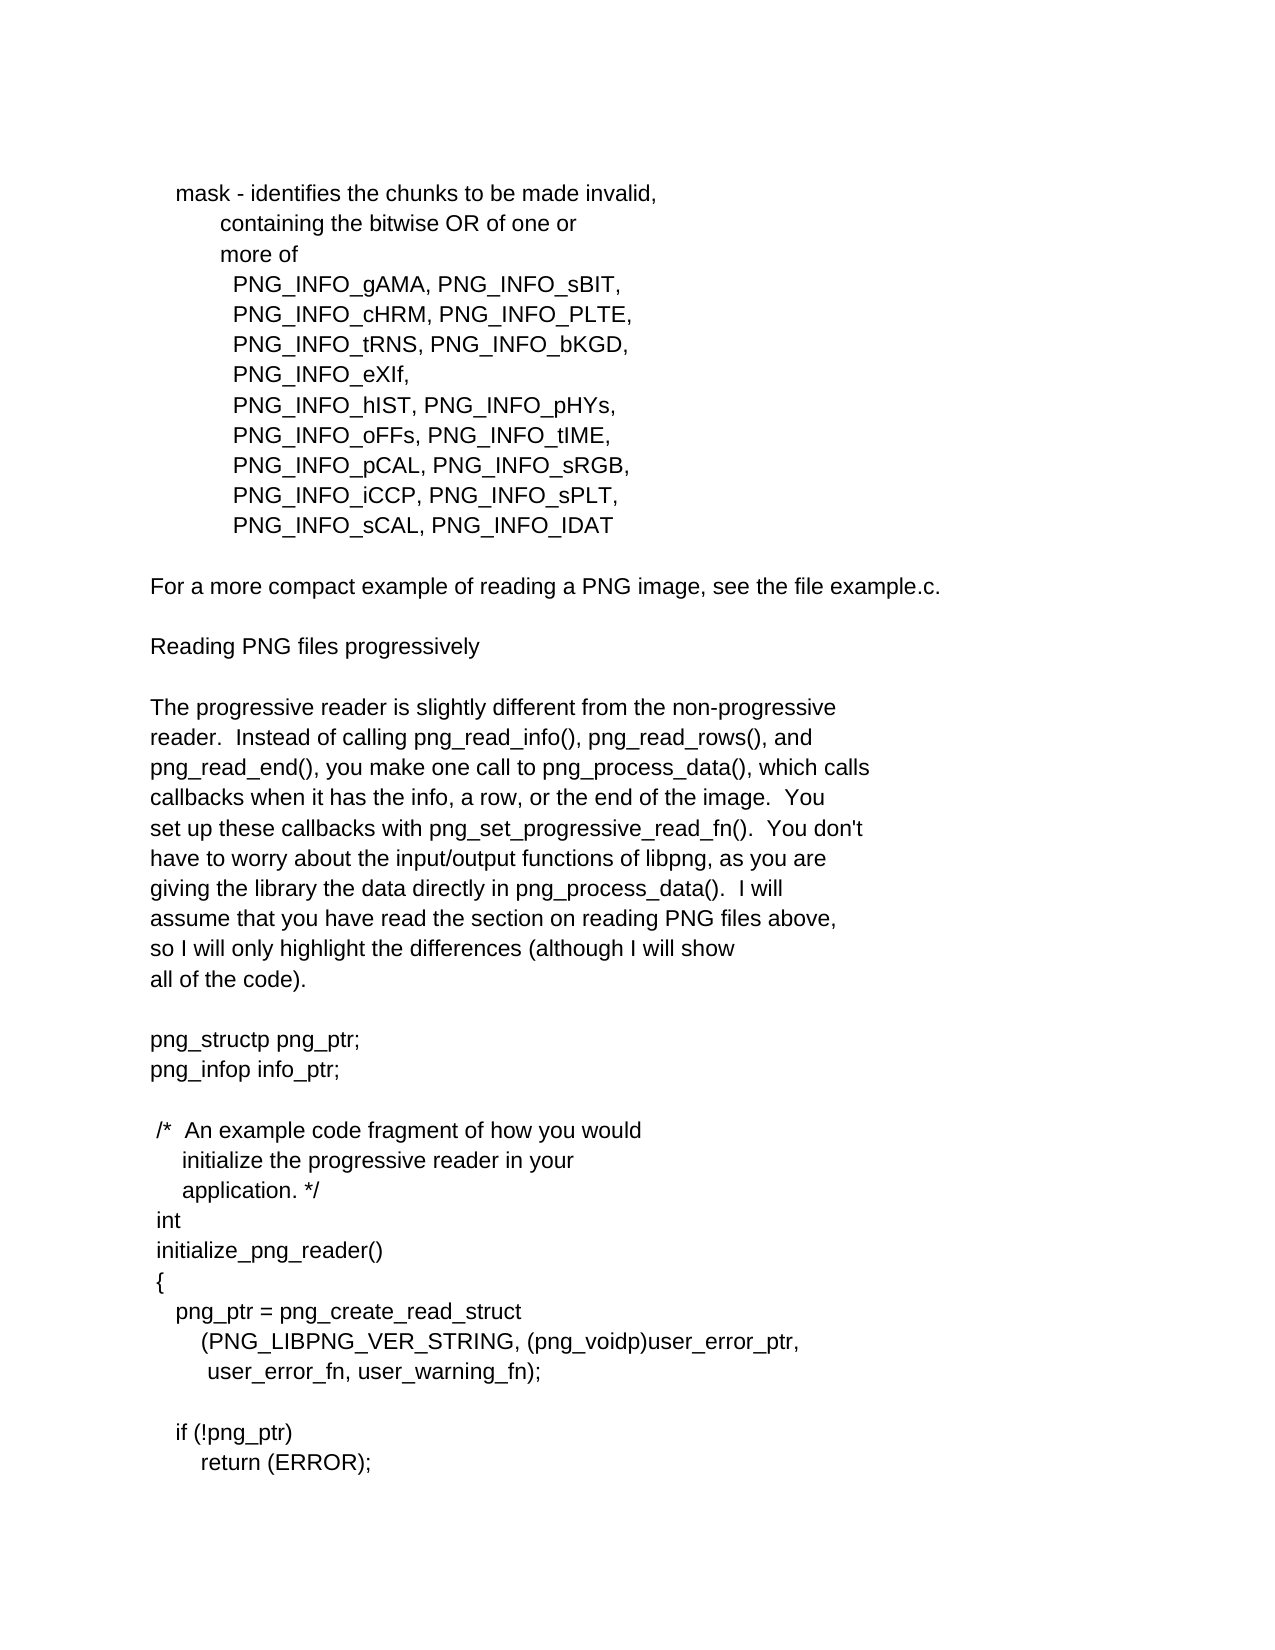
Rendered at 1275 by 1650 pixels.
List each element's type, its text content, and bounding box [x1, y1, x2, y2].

text initialize the progressive reader in your [150, 1147, 1125, 1173]
text giving the library the data directly in png_process_data(). I will [150, 875, 1125, 901]
text callbacks when it has the info, a row, or the end of the image. You [150, 784, 1125, 811]
text For a more compact example of reading a PNG image, see the file example.c. [150, 573, 1125, 599]
text png_ptr = png_create_read_struct [150, 1298, 1125, 1324]
text /* An example code fragment of how you would [150, 1117, 1125, 1143]
text assume that you have read the section on reading PNG files above, [150, 905, 1125, 932]
text PNG_INFO_cHRM, PNG_INFO_PLTE, [150, 301, 1125, 327]
text Reading PNG files progressively [150, 633, 1125, 660]
text initialize_png_reader() [150, 1237, 1125, 1264]
text png_structp png_ptr; [150, 1026, 1125, 1052]
text so I will only highlight the differences (although I will show [150, 935, 1125, 962]
text application. */ [150, 1177, 1125, 1203]
text reader. Instead of calling png_read_info(), png_read_rows(), and [150, 724, 1125, 750]
text have to worry about the input/output functions of libpng, as you are [150, 845, 1125, 871]
text PNG_INFO_oFFs, PNG_INFO_tIME, [150, 422, 1125, 448]
text PNG_INFO_sCAL, PNG_INFO_IDAT [150, 512, 1125, 539]
text PNG_INFO_pCAL, PNG_INFO_sRGB, [150, 452, 1125, 478]
text if (!png_ptr) [150, 1419, 1125, 1445]
text PNG_INFO_gAMA, PNG_INFO_sBIT, [150, 271, 1125, 297]
text The progressive reader is slightly different from the non-progressive [150, 694, 1125, 720]
text PNG_INFO_eXIf, [150, 361, 1125, 388]
text containing the bitwise OR of one or [150, 210, 1125, 237]
text user_error_fn, user_warning_fn); [150, 1358, 1125, 1385]
text int [150, 1207, 1125, 1234]
text png_read_end(), you make one call to png_process_data(), which calls [150, 754, 1125, 781]
text { [150, 1268, 1125, 1294]
text (PNG_LIBPNG_VER_STRING, (png_voidp)user_error_ptr, [150, 1328, 1125, 1354]
text all of the code). [150, 966, 1125, 992]
text png_infop info_ptr; [150, 1056, 1125, 1083]
text PNG_INFO_tRNS, PNG_INFO_bKGD, [150, 331, 1125, 358]
text PNG_INFO_hIST, PNG_INFO_pHYs, [150, 392, 1125, 418]
text more of [150, 241, 1125, 267]
text return (ERROR); [150, 1449, 1125, 1475]
text PNG_INFO_iCCP, PNG_INFO_sPLT, [150, 482, 1125, 509]
text set up these callbacks with png_set_progressive_read_fn(). You don't [150, 814, 1125, 841]
text mask - identifies the chunks to be made invalid, [150, 180, 1125, 207]
